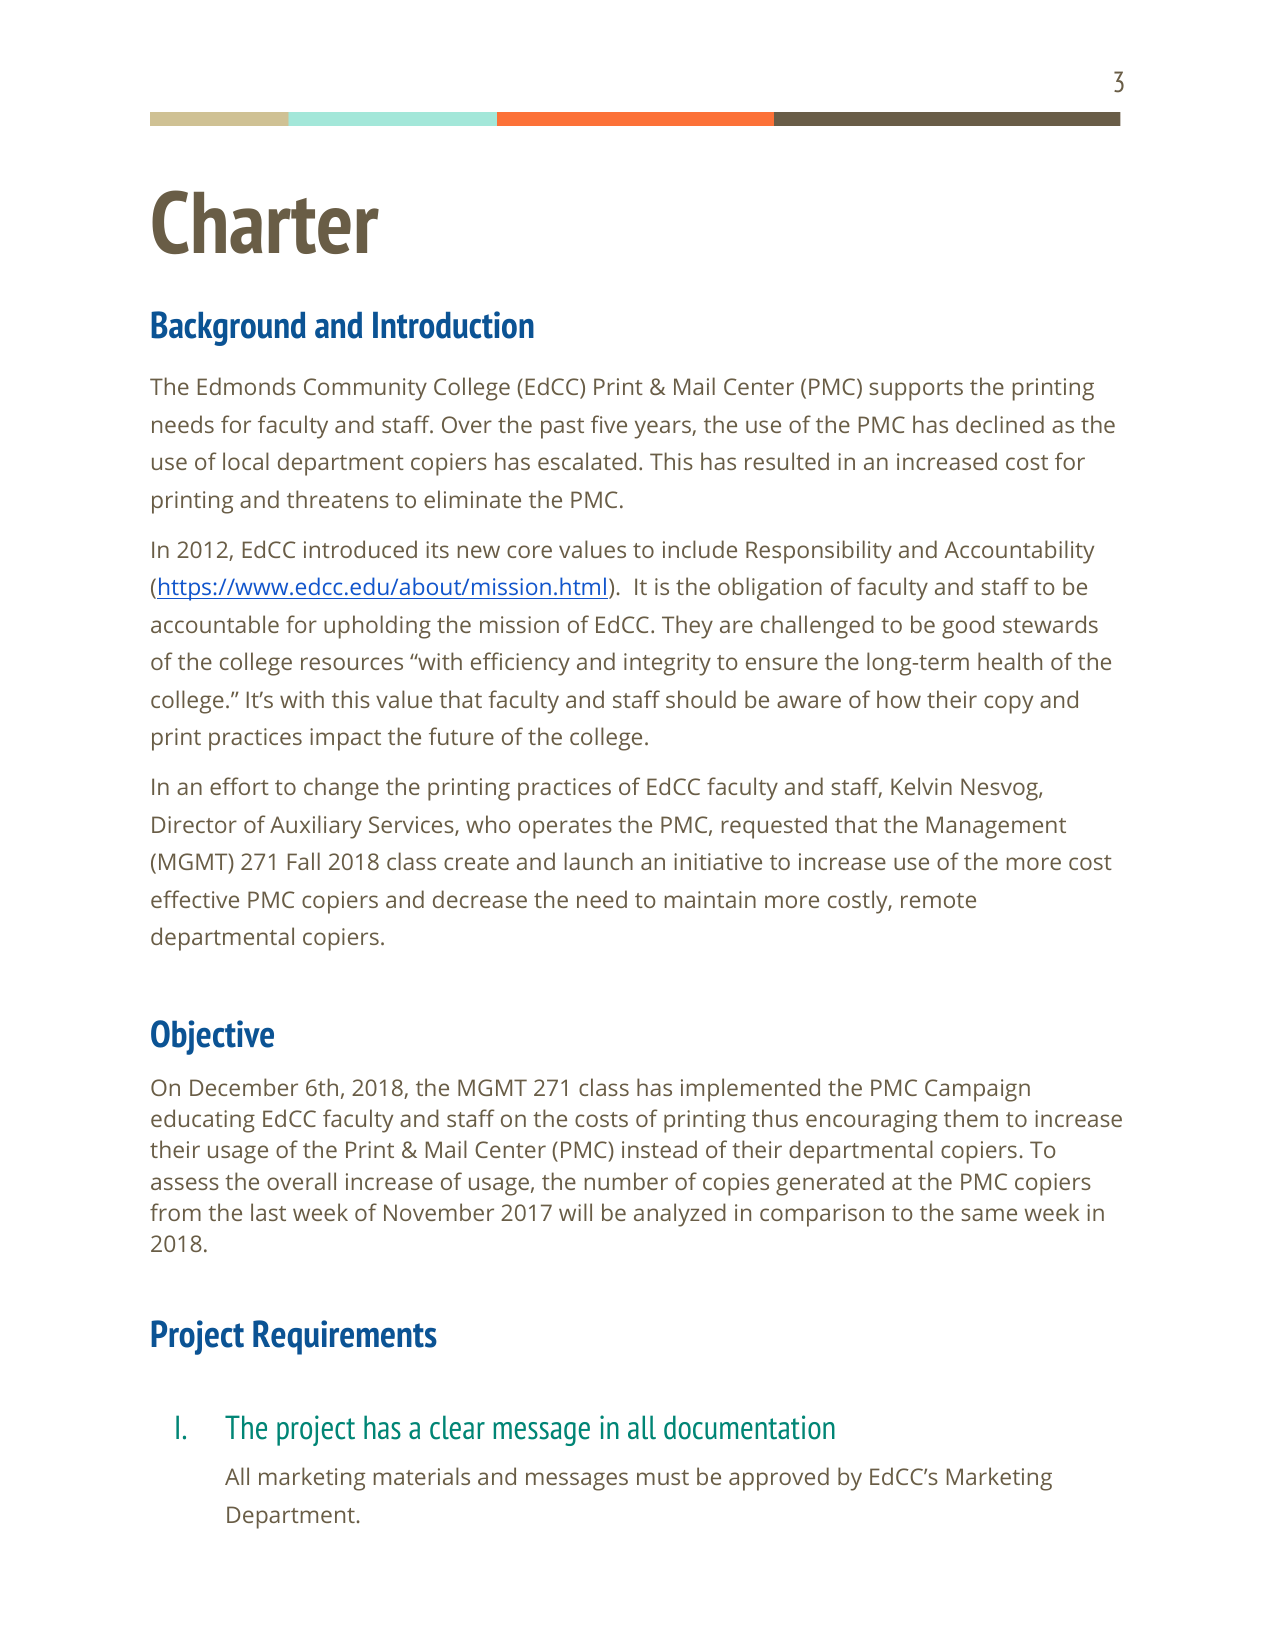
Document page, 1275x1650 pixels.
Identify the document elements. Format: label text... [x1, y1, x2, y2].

subtitle Project Requirements [150, 1309, 1125, 1358]
text In 2012, EdCC introduced its new core values to include Responsibility and Accountability (https://www.edcc.edu/about/mission.html). It is the obligation of faculty and staff to be accountable for upholding the mission of EdCC. They are challenged to be good stewards of the college resources “with efficiency and integrity to ensure the long-term health of the college.” It’s with this value that faculty and staff should be aware of how their copy and print practices impact the future of the college. [150, 534, 1125, 753]
text The Edmonds Community College (EdCC) Print & Mail Center (PMC) supports the printing needs for faculty and staff. Over the past five years, the use of the PMC has declined as the use of local department copiers has escalated. This has resulted in an increased cost for printing and threatens to eliminate the PMC. [150, 371, 1125, 515]
subtitle The project has a clear message in all documentation [187, 1406, 1125, 1449]
text In an effort to change the printing practices of EdCC faculty and staff, Kelvin Nesvog, Director of Auxiliary Services, who operates the PMC, requested that the Management (MGMT) 271 Fall 2018 class create and launch an initiative to increase use of the more cost effective PMC copiers and decrease the need to maintain more costly, remote departmental copiers. [150, 771, 1125, 953]
text All marketing materials and messages must be approved by EdCC’s Marketing Department. [225, 1461, 1125, 1530]
text On December 6th, 2018, the MGMT 271 class has implemented the PMC Campaign educating EdCC faculty and staff on the costs of printing thus encouraging them to increase their usage of the Print & Mail Center (PMC) instead of their departmental copiers. To assess the overall increase of usage, the number of copies generated at the PMC copiers from the last week of November 2017 will be analyzed in comparison to the same week in 2018. [150, 1072, 1125, 1259]
title Charter [150, 165, 1125, 278]
subtitle Background and Introduction [150, 301, 1125, 349]
subtitle Objective [150, 1009, 1125, 1057]
picture [150, 112, 1121, 126]
